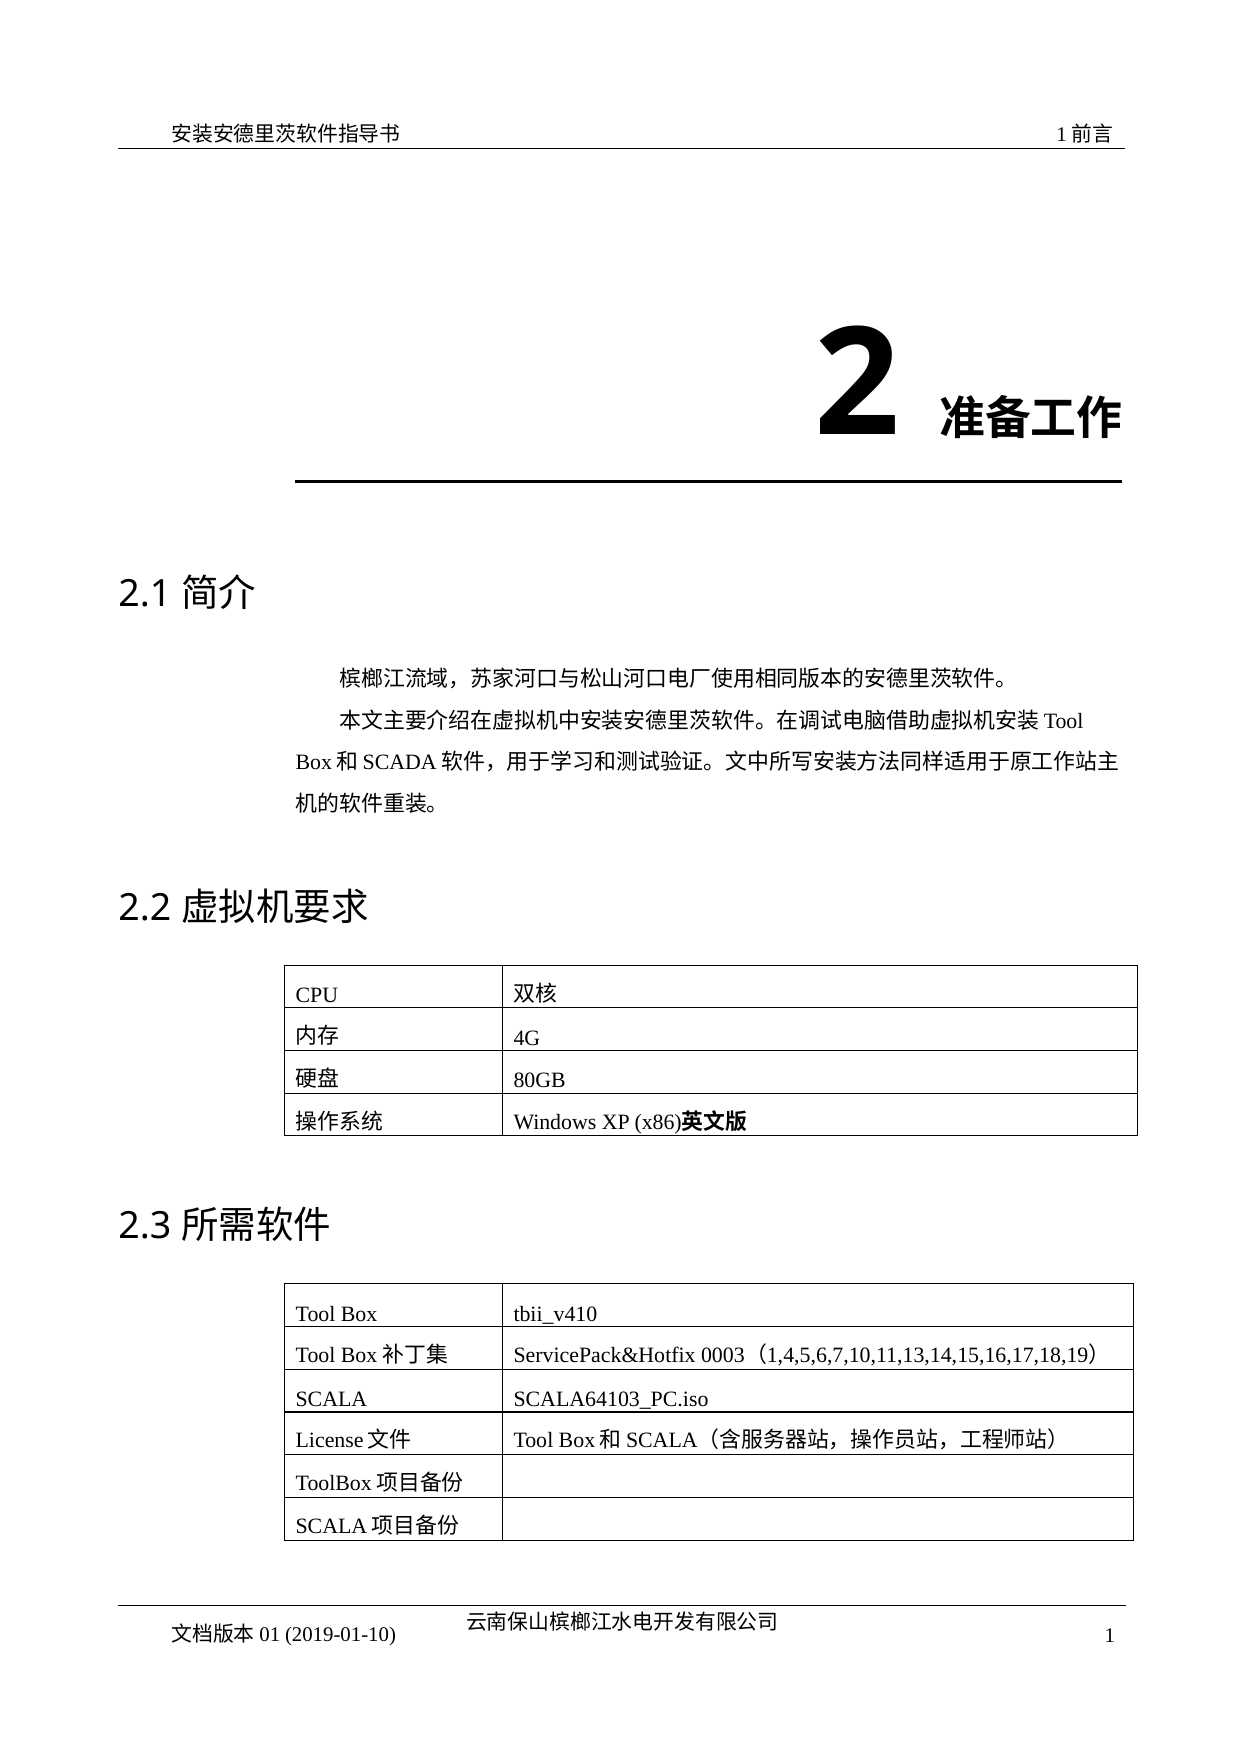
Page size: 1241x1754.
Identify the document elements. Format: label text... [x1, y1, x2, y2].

subtitle 简介 [118, 567, 1122, 618]
table_cell License文件 [285, 1413, 502, 1454]
table_cell 操作系统 [285, 1094, 502, 1135]
table_cell SCALA64103_PC.iso [503, 1370, 1133, 1411]
table_cell Tool Box和SCALA（含服务器站，操作员站，工程师站） [503, 1413, 1133, 1454]
table_cell 80GB [503, 1051, 1137, 1093]
table_cell 4G [503, 1008, 1137, 1050]
table_cell 硬盘 [285, 1051, 502, 1093]
table_cell [503, 1498, 1133, 1539]
subtitle 所需软件 [118, 1199, 1122, 1250]
table_header 双核 [503, 966, 1137, 1007]
table_cell ServicePack&Hotfix 0003（1,4,5,6,7,10,11,13,14,15,16,17,18,19） [503, 1327, 1133, 1369]
table_header Tool Box [285, 1284, 502, 1326]
table_cell Tool Box 补丁集 [285, 1327, 502, 1369]
text 槟榔江流域，苏家河口与松山河口电厂使用相同版本的安德里茨软件。 [295, 651, 1122, 693]
table_cell 内存 [285, 1008, 502, 1050]
table_cell Windows XP (x86)英文版 [503, 1094, 1137, 1135]
table_cell SCALA项目备份 [285, 1498, 502, 1539]
subtitle 虚拟机要求 [118, 880, 1122, 931]
subtitle 准备工作 [295, 274, 1122, 480]
table_cell ToolBox项目备份 [285, 1455, 502, 1497]
table_cell [503, 1455, 1133, 1497]
table_cell SCALA [285, 1370, 502, 1411]
table_header CPU [285, 966, 502, 1007]
text 本文主要介绍在虚拟机中安装安德里茨软件。在调试电脑借助虚拟机安装Tool Box和SCADA软件，用于学习和测试验证。文中所写安装方法同样适用于原工作站主机的软件重装。 [295, 693, 1122, 818]
table_header tbii_v410 [503, 1284, 1133, 1326]
